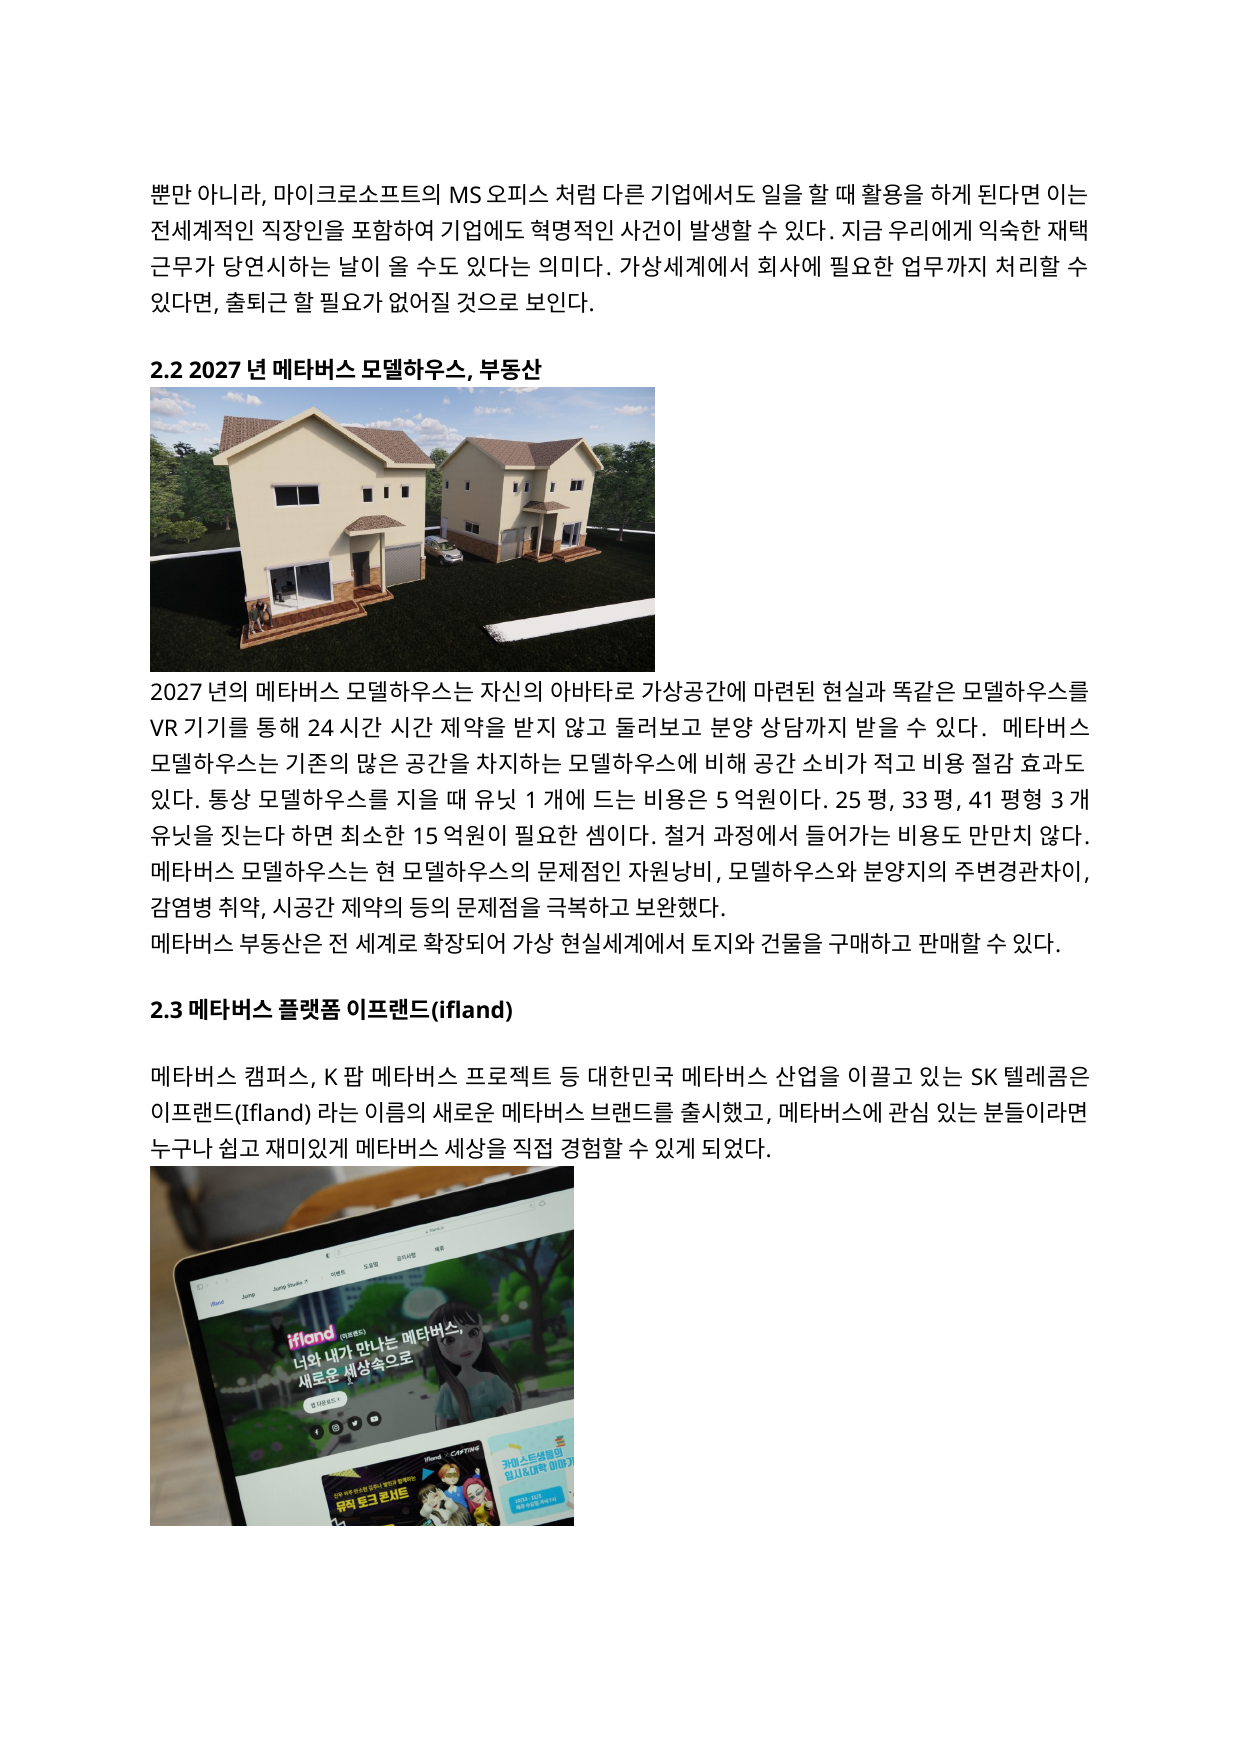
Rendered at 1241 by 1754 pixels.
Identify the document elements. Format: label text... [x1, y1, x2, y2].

picture [150, 387, 655, 672]
text 뿐만 아니라, 마이크로소프트의 MS오피스 처럼 다른 기업에서도 일을 할 때 활용을 하게 된다면 이는 전세계적인 직장인을 포함하여 기업에도 혁명적인 사건이 발생할 수 있다. 지금 우리에게 익숙한 재택 근무가 당연시하는 날이 올 수도 있다는 의미다. 가상세계에서 회사에 필요한 업무까지 처리할 수 있다면, 출퇴근 할 필요가 없어질 것으로 보인다. [150, 177, 1090, 318]
text 메타버스 부동산은 전 세계로 확장되어 가상 현실세계에서 토지와 건물을 구매하고 판매할 수 있다. [150, 925, 1090, 959]
text 2.3 메타버스 플랫폼 이프랜드(ifland) [150, 992, 1090, 1025]
picture [150, 1166, 574, 1526]
text 2027년의 메타버스 모델하우스는 자신의 아바타로 가상공간에 마련된 현실과 똑같은 모델하우스를 VR기기를 통해 24시간 시간 제약을 받지 않고 둘러보고 분양 상담까지 받을 수 있다. 메타버스 모델하우스는 기존의 많은 공간을 차지하는 모델하우스에 비해 공간 소비가 적고 비용 절감 효과도 있다. 통상 모델하우스를 지을 때 유닛 1개에 드는 비용은 5억원이다. 25평, 33평, 41평형 3개 유닛을 짓는다 하면 최소한 15억원이 필요한 셈이다. 철거 과정에서 들어가는 비용도 만만치 않다. 메타버스 모델하우스는 현 모델하우스의 문제점인 자원낭비, 모델하우스와 분양지의 주변경관차이, 감염병 취약, 시공간 제약의 등의 문제점을 극복하고 보완했다. [150, 674, 1090, 923]
text 메타버스 캠퍼스, K팝 메타버스 프로젝트 등 대한민국 메타버스 산업을 이끌고 있는 SK텔레콤은 이프랜드(Ifland) 라는 이름의 새로운 메타버스 브랜드를 출시했고, 메타버스에 관심 있는 분들이라면 누구나 쉽고 재미있게 메타버스 세상을 직접 경험할 수 있게 되었다. [150, 1058, 1090, 1164]
text 2.2 2027년 메타버스 모델하우스, 부동산 [150, 352, 1090, 385]
